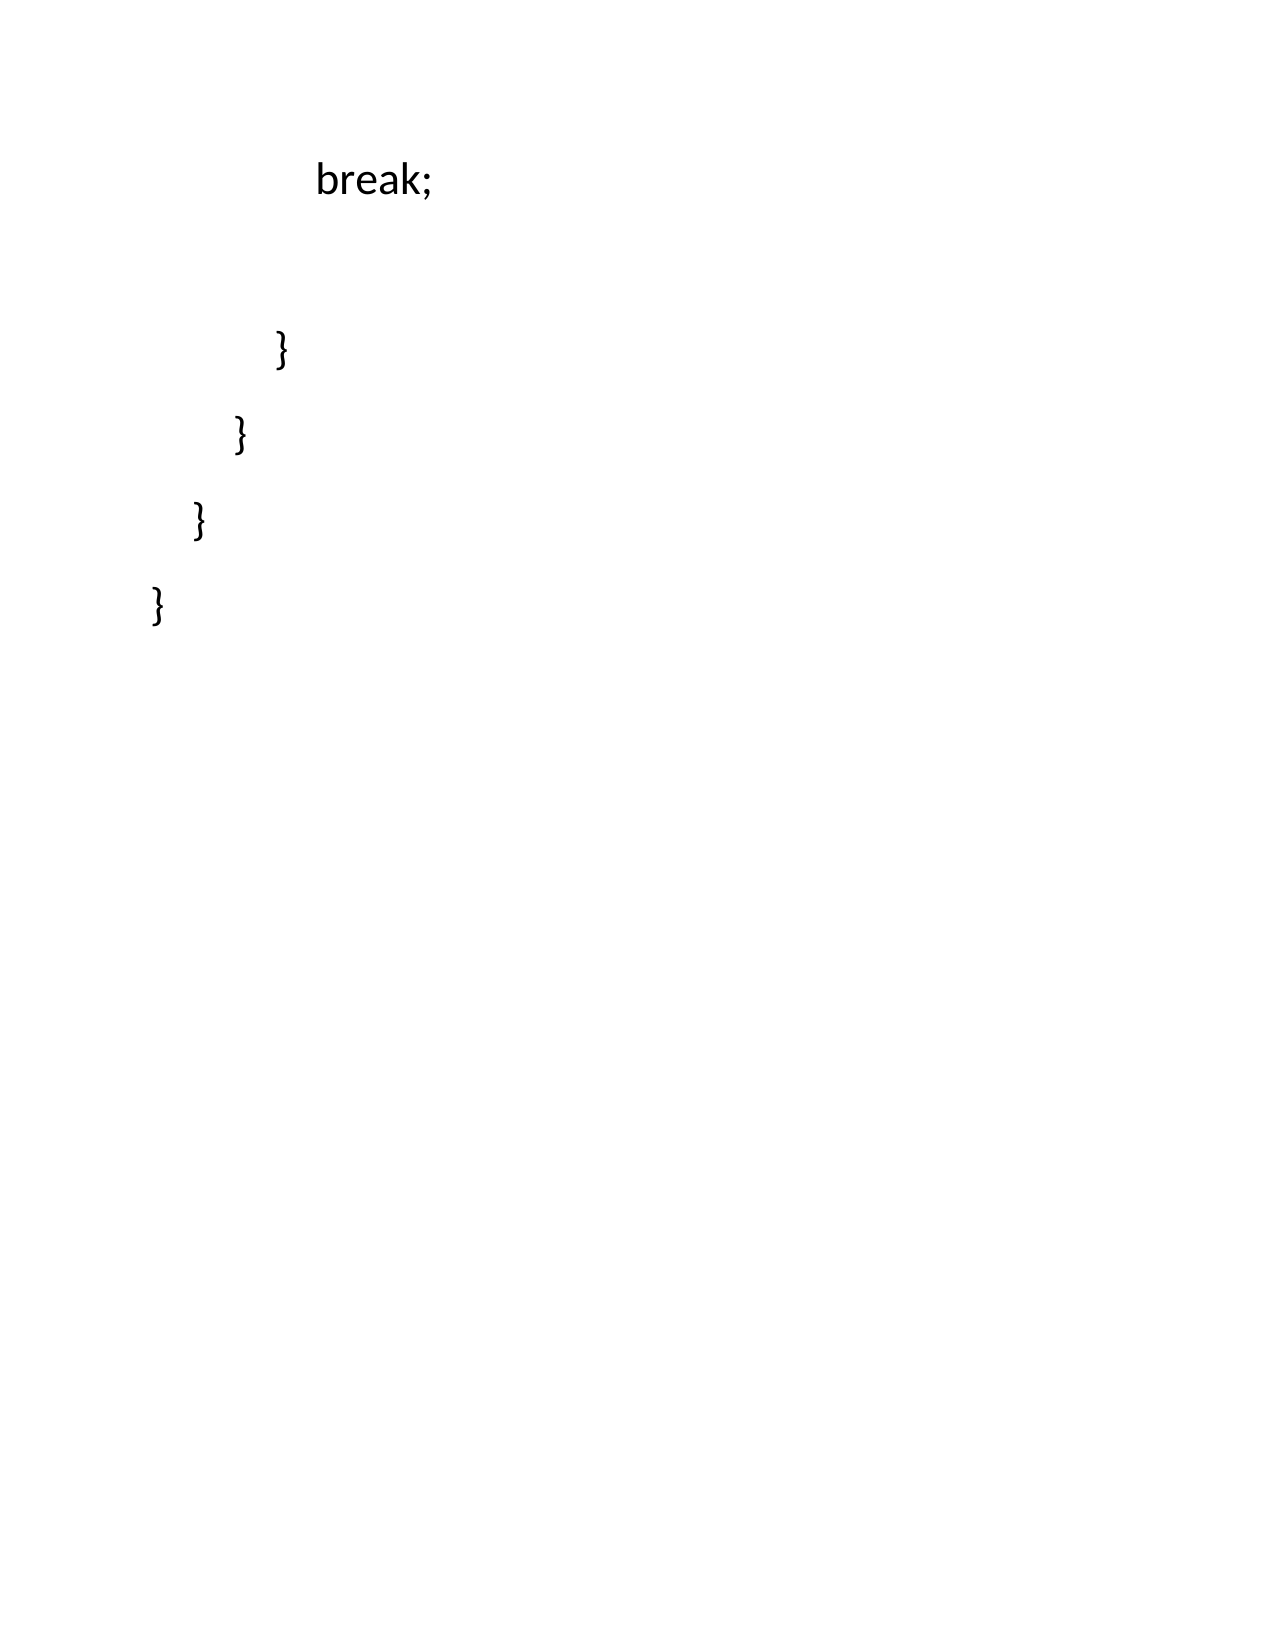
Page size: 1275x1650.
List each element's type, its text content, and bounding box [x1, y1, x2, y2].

text break; [150, 150, 1125, 206]
text } [150, 490, 1125, 546]
text } [150, 320, 1125, 376]
text } [150, 576, 1125, 631]
text } [150, 405, 1125, 461]
